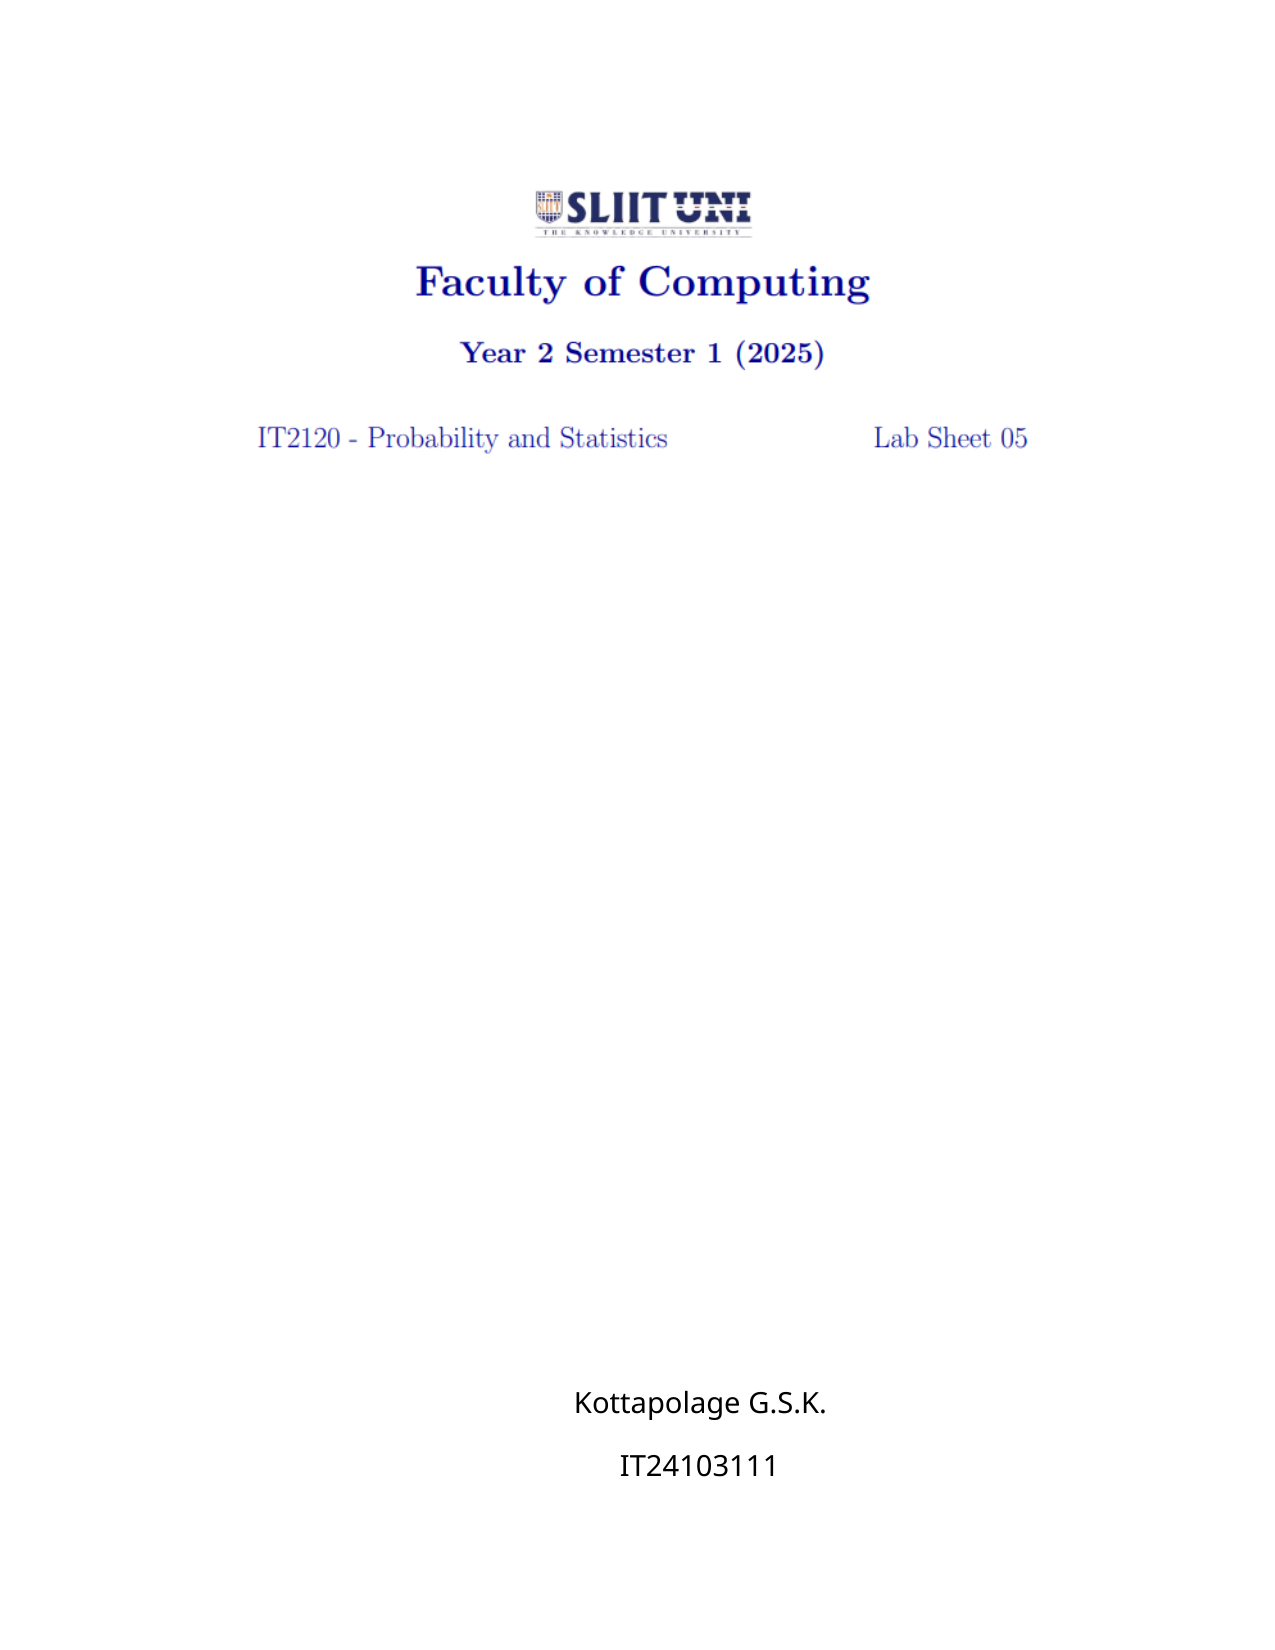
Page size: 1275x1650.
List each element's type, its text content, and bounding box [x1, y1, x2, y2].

picture [150, 150, 1125, 468]
text Kottapolage G.S.K. [150, 1383, 1125, 1422]
text IT24103111 [150, 1445, 1125, 1485]
